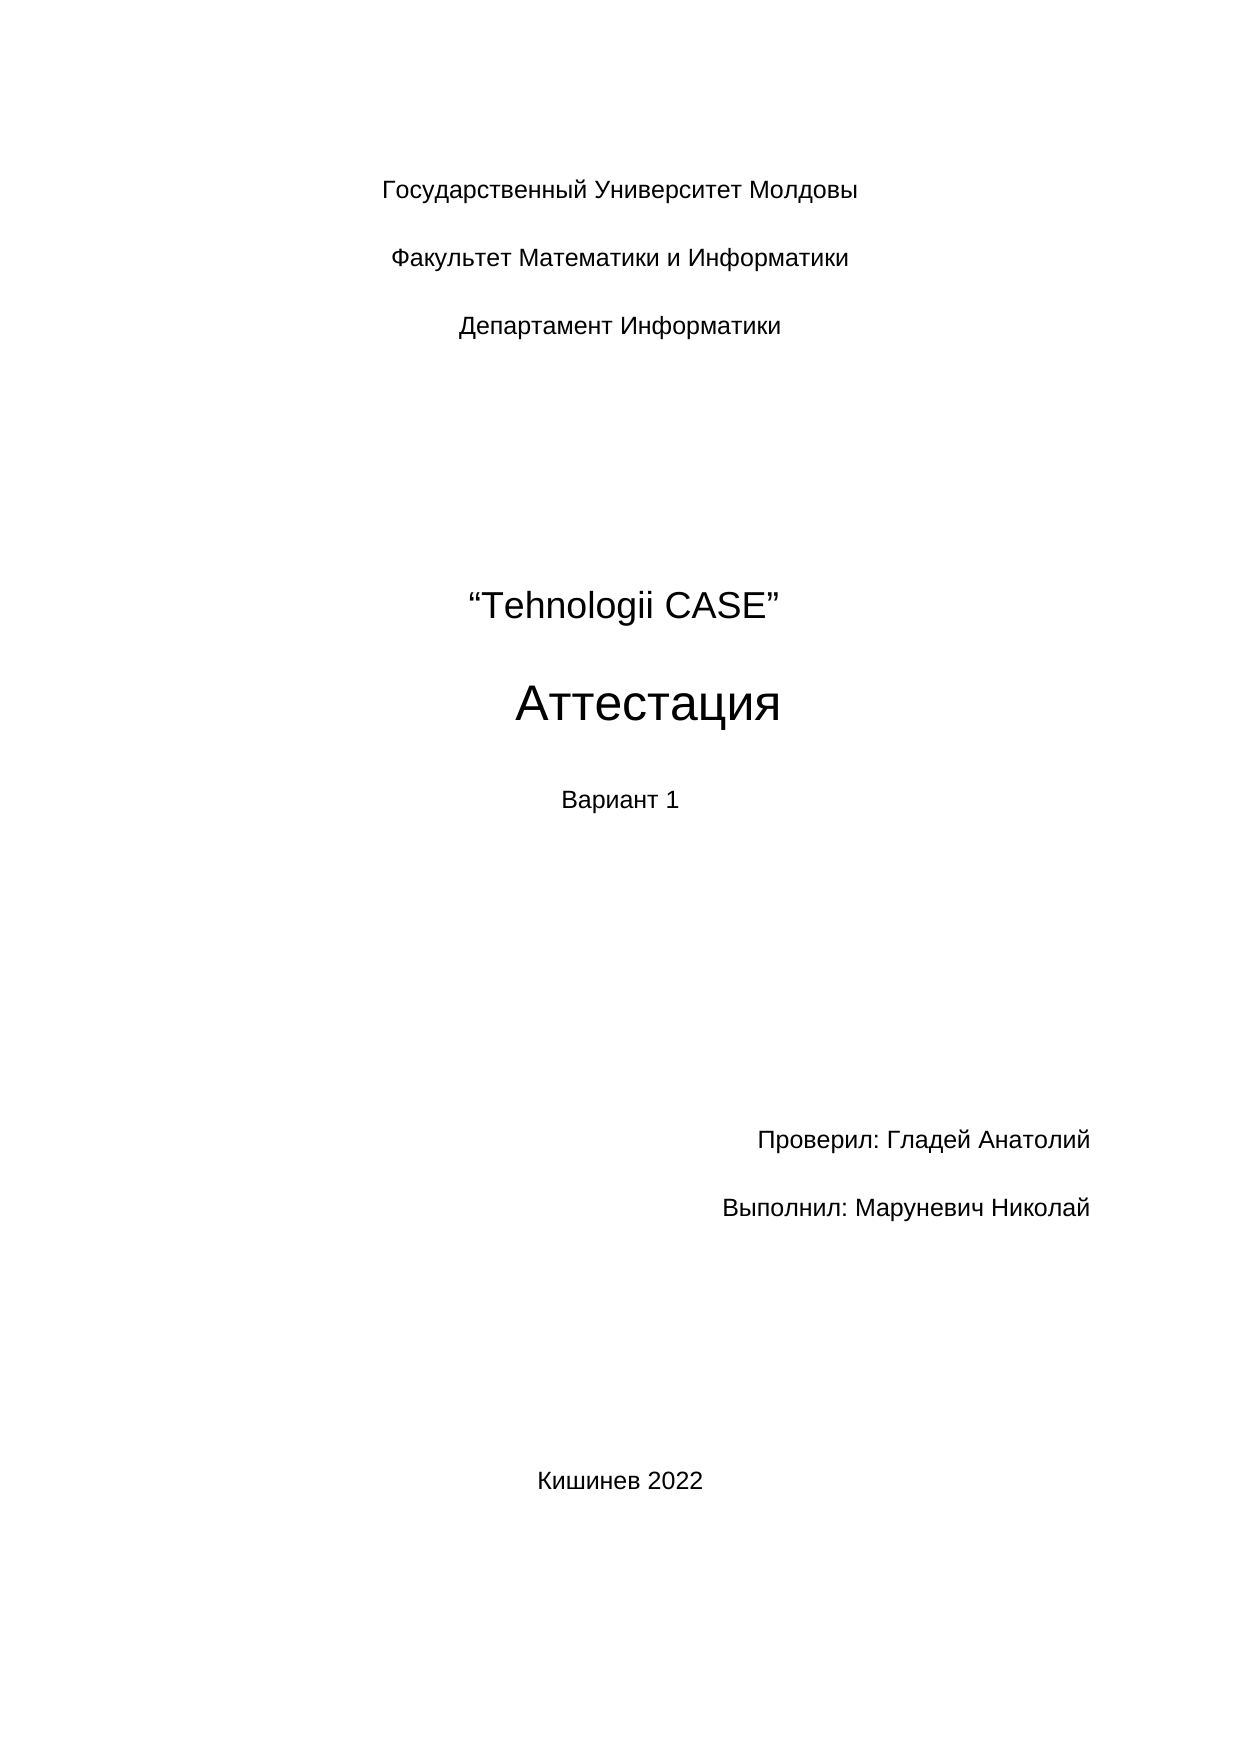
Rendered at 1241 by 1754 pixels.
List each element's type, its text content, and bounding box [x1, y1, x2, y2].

text “Tehnologii CASE” [150, 584, 1090, 627]
text Проверил: Гладей Анатолий [150, 1125, 1090, 1154]
text Аттестация [150, 673, 1146, 731]
text Факультет Математики и Информатики [150, 243, 1090, 272]
text Департамент Информатики [150, 311, 1090, 340]
text Выполнил: Маруневич Николай [150, 1193, 1090, 1222]
text Государственный Университет Молдовы [150, 175, 1090, 204]
text Вариант 1 [150, 785, 1090, 813]
text Кишинев 2022 [150, 1466, 1090, 1495]
